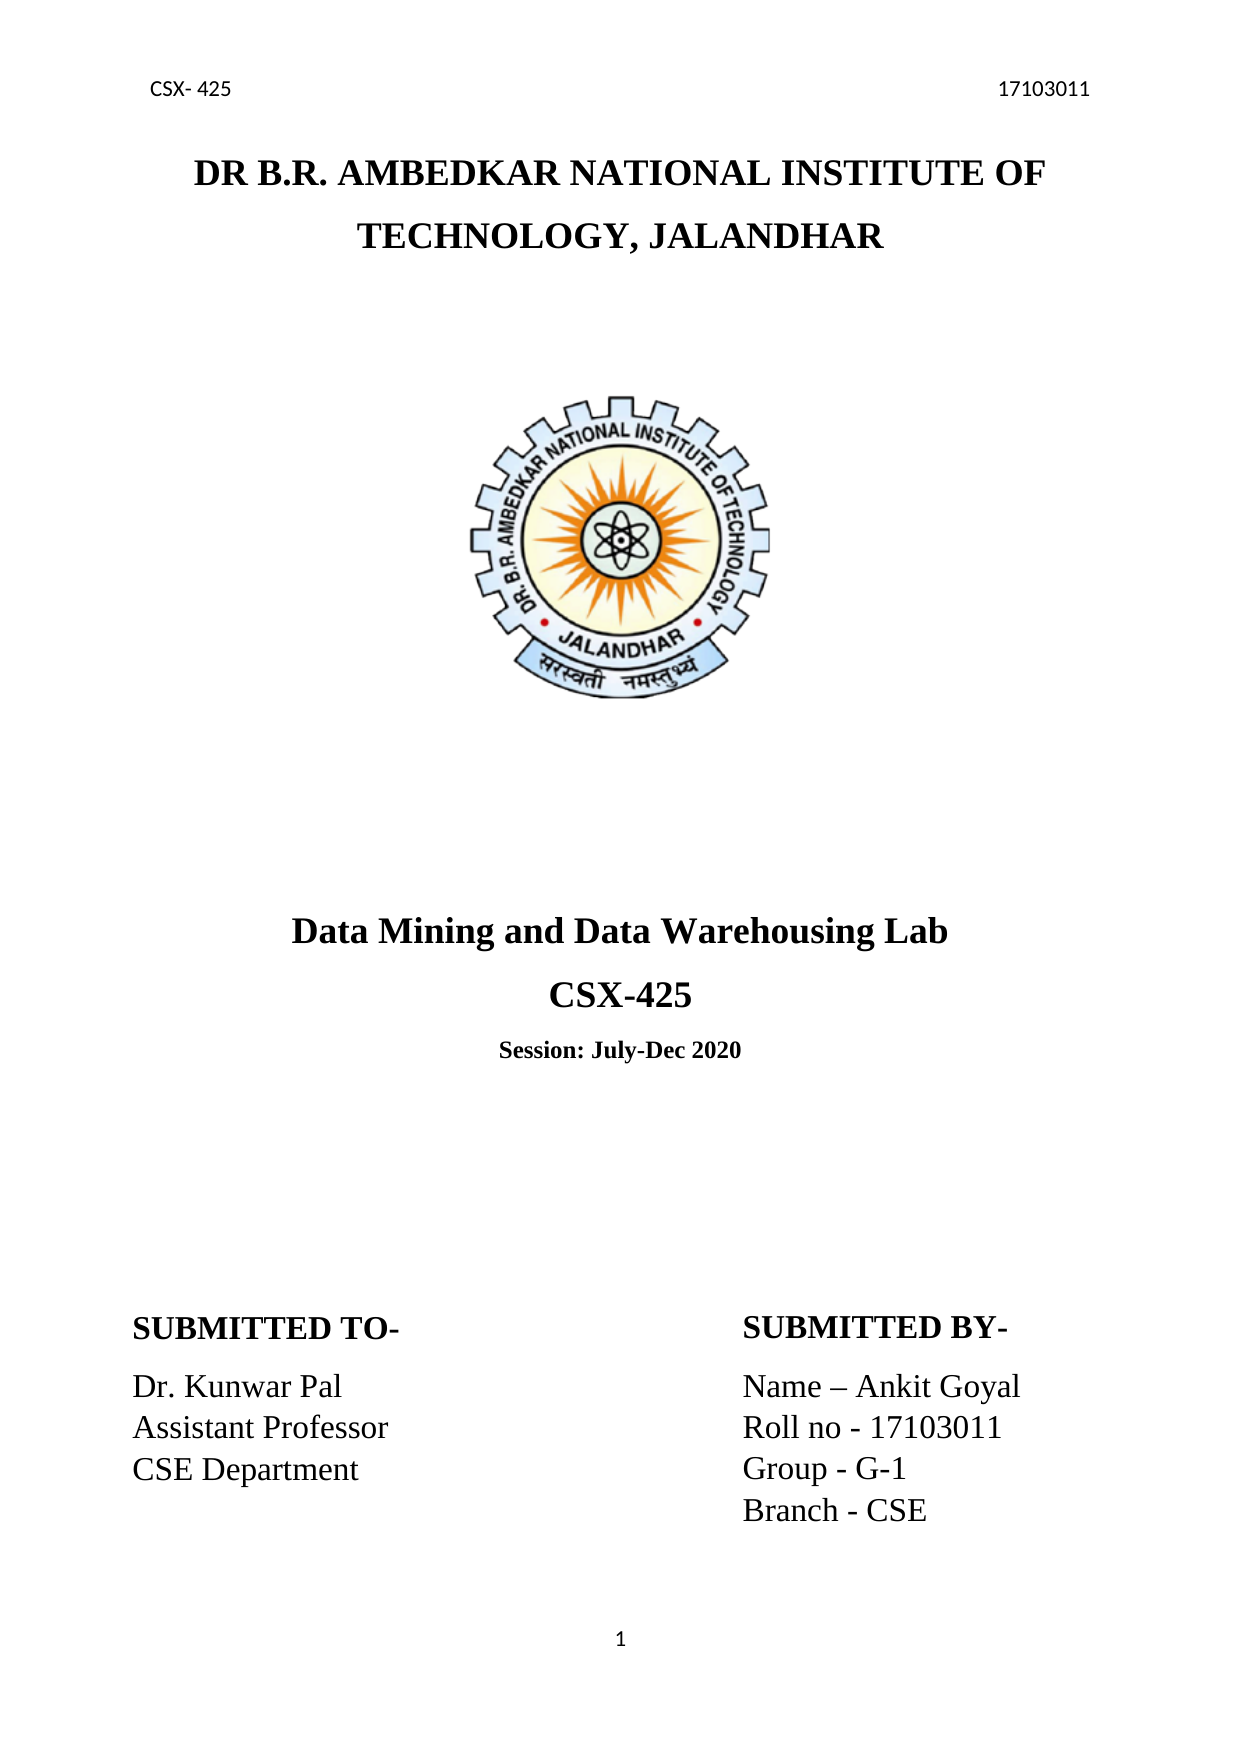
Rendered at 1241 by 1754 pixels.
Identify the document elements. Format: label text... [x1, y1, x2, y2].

text CSX-425 [150, 972, 1090, 1015]
text DR B.R. AMBEDKAR NATIONAL INSTITUTE OF [150, 150, 1090, 193]
picture [463, 389, 777, 703]
text Data Mining and Data Warehousing Lab [150, 909, 1090, 952]
text TECHNOLOGY, JALANDHAR [150, 213, 1090, 256]
text Session: July-Dec 2020 [150, 1035, 1090, 1064]
